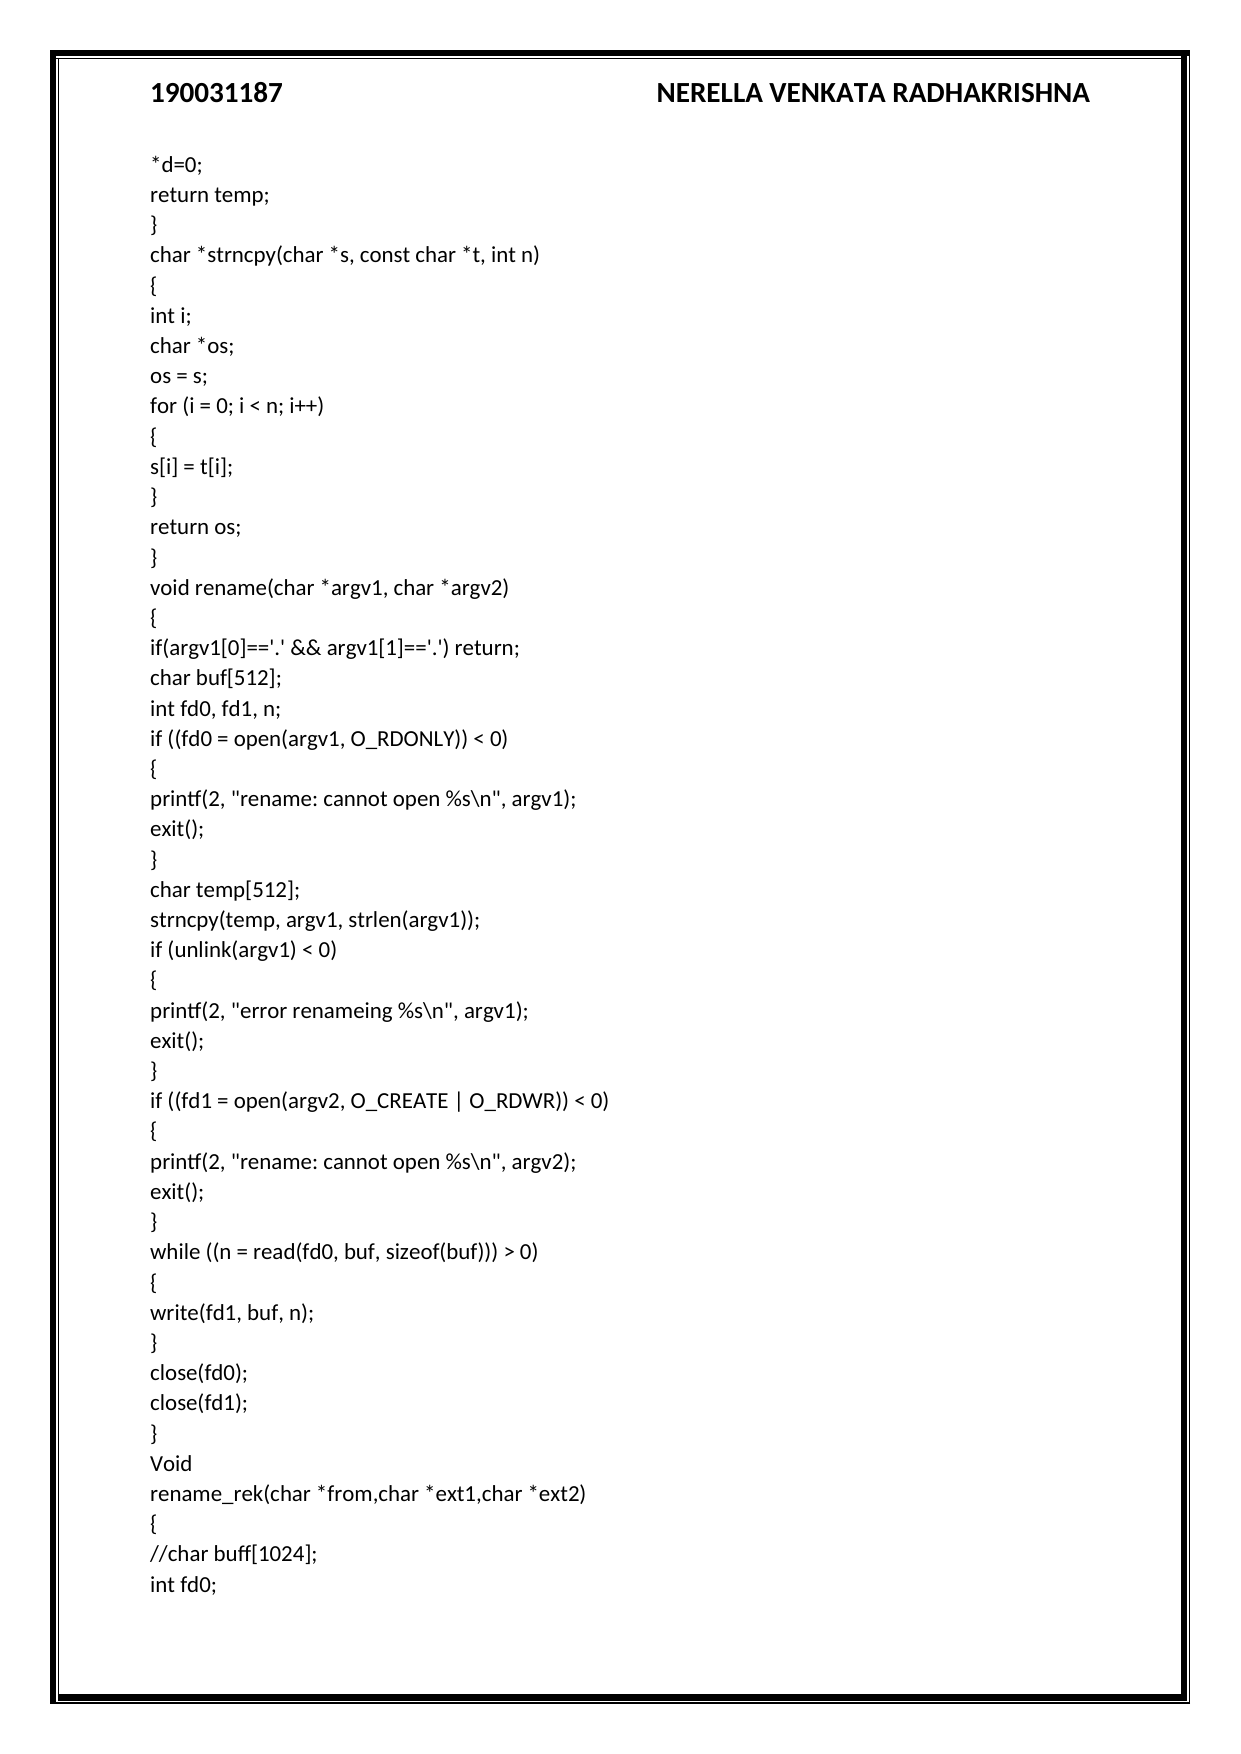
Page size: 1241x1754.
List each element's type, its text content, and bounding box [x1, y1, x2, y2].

text printf(2, "rename: cannot open %s\n", argv2); [150, 1147, 1090, 1175]
text { [150, 271, 1090, 299]
text { [150, 1268, 1090, 1296]
text return temp; [150, 180, 1090, 208]
text { [150, 603, 1090, 631]
text char buf[512]; [150, 663, 1090, 692]
text } [150, 845, 1090, 873]
text char *strncpy(char *s, const char *t, int n) [150, 241, 1090, 269]
text } [150, 1207, 1090, 1235]
text } [150, 1419, 1090, 1447]
text } [150, 210, 1090, 238]
text { [150, 1509, 1090, 1537]
text exit(); [150, 814, 1090, 843]
text printf(2, "error renameing %s\n", argv1); [150, 996, 1090, 1024]
text { [150, 966, 1090, 994]
text { [150, 754, 1090, 782]
text *d=0; [150, 150, 1090, 178]
text while ((n = read(fd0, buf, sizeof(buf))) > 0) [150, 1237, 1090, 1266]
text } [150, 543, 1090, 571]
text if ((fd0 = open(argv1, O_RDONLY)) < 0) [150, 724, 1090, 752]
text int i; [150, 301, 1090, 329]
text int fd0; [150, 1570, 1090, 1598]
text { [150, 422, 1090, 450]
text void rename(char *argv1, char *argv2) [150, 573, 1090, 601]
text write(fd1, buf, n); [150, 1298, 1090, 1326]
text close(fd0); [150, 1358, 1090, 1386]
text exit(); [150, 1026, 1090, 1054]
text printf(2, "rename: cannot open %s\n", argv1); [150, 784, 1090, 812]
text { [150, 1117, 1090, 1145]
text Void [150, 1449, 1090, 1477]
text return os; [150, 512, 1090, 541]
text if (unlink(argv1) < 0) [150, 935, 1090, 963]
text } [150, 1056, 1090, 1084]
text close(fd1); [150, 1388, 1090, 1417]
text for (i = 0; i < n; i++) [150, 392, 1090, 420]
text os = s; [150, 361, 1090, 389]
text if(argv1[0]=='.' && argv1[1]=='.') return; [150, 633, 1090, 661]
text char *os; [150, 331, 1090, 359]
text int fd0, fd1, n; [150, 694, 1090, 722]
text exit(); [150, 1177, 1090, 1205]
text if ((fd1 = open(argv2, O_CREATE | O_RDWR)) < 0) [150, 1086, 1090, 1114]
text char temp[512]; [150, 875, 1090, 903]
text rename_rek(char *from,char *ext1,char *ext2) [150, 1479, 1090, 1507]
text strncpy(temp, argv1, strlen(argv1)); [150, 905, 1090, 933]
text //char buff[1024]; [150, 1539, 1090, 1568]
text } [150, 1328, 1090, 1356]
text } [150, 482, 1090, 510]
text s[i] = t[i]; [150, 452, 1090, 480]
